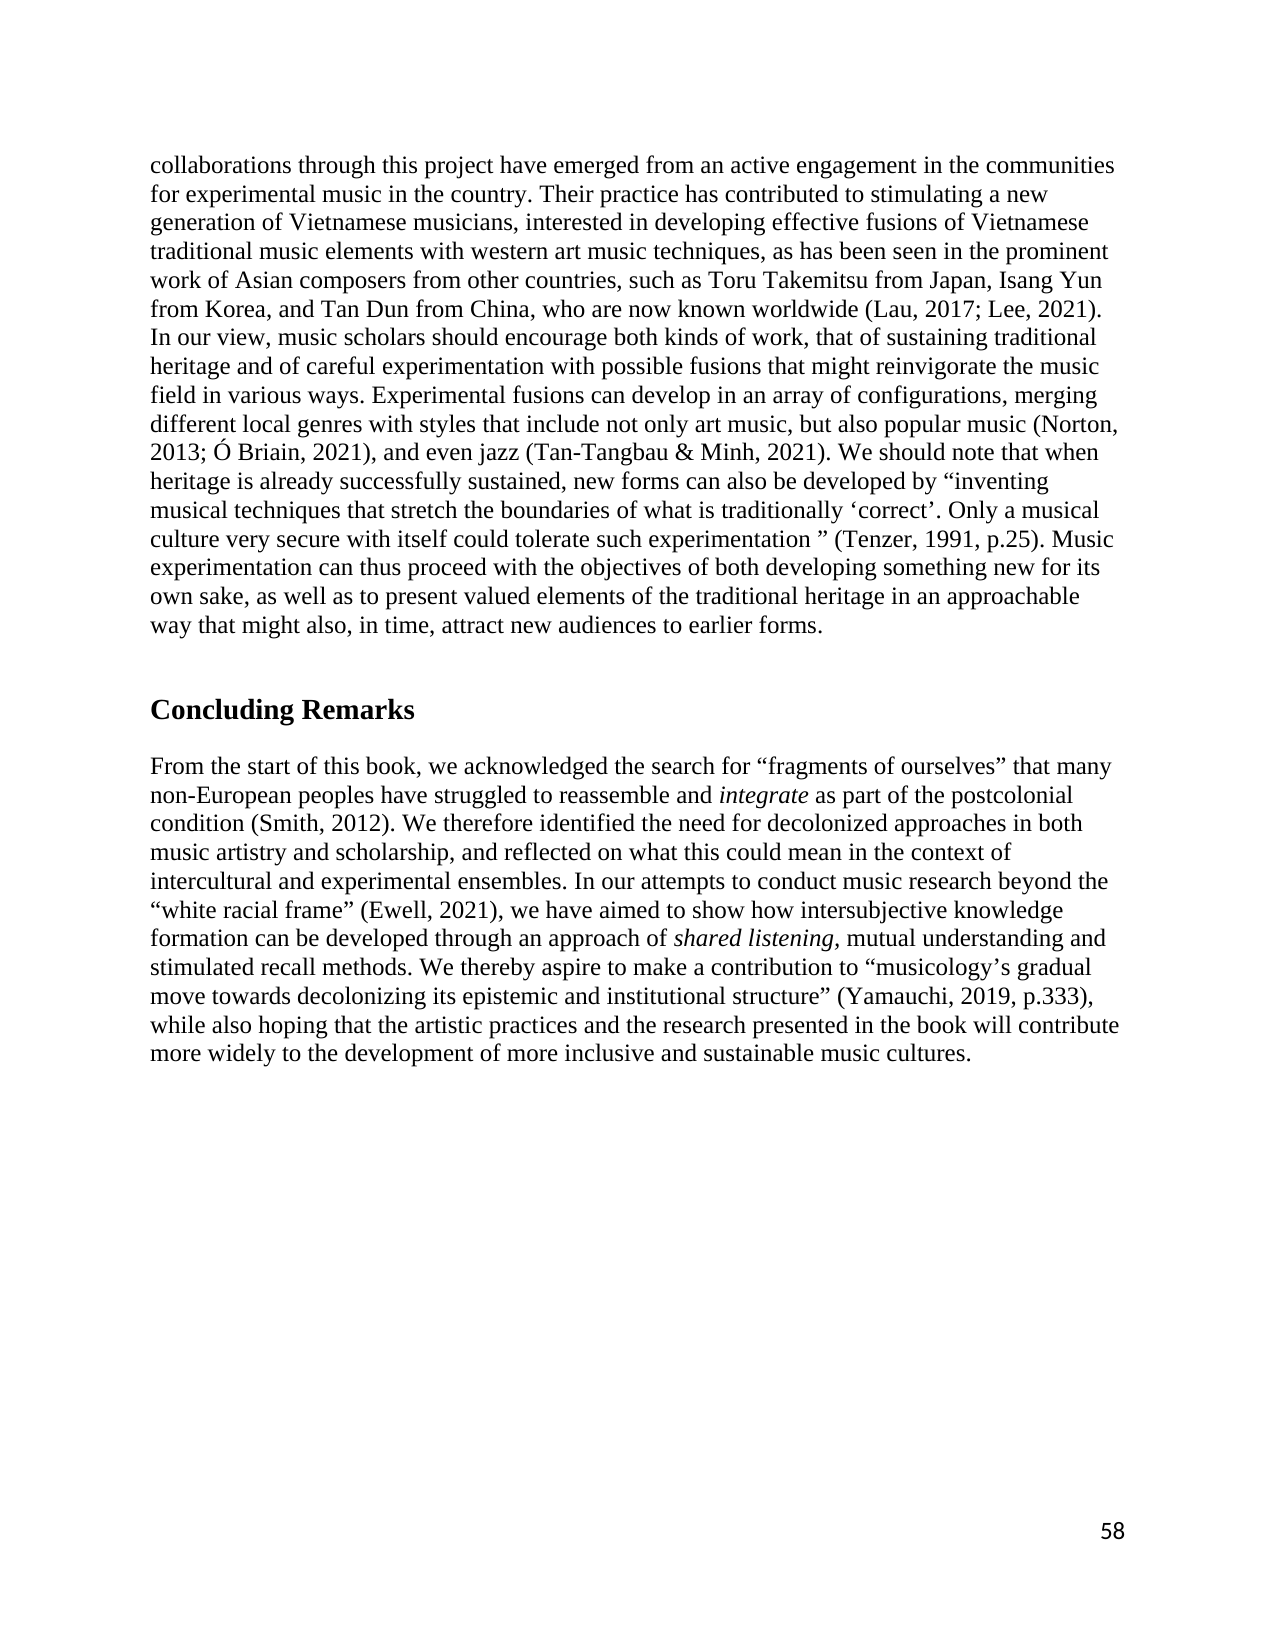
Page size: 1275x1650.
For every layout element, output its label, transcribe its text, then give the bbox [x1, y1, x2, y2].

text Concluding Remarks [150, 692, 1125, 726]
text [150, 150, 1125, 639]
text From the start of this book, we acknowledged the search for “fragments of ourselves” that many non-European peoples have struggled to reassemble and integrate as part of the postcolonial condition (Smith, 2012). We therefore identified the need for decolonized approaches in both music artistry and scholarship, and reflected on what this could mean in the context of intercultural and experimental ensembles. In our attempts to conduct music research beyond the “white racial frame” (Ewell, 2021), we have aimed to show how intersubjective knowledge formation can be developed through an approach of shared listening, mutual understanding and stimulated recall methods. We thereby aspire to make a contribution to “musicology’s gradual move towards decolonizing its epistemic and institutional structure” (Yamauchi, 2019, p.333), while also hoping that the artistic practices and the research presented in the book will contribute more widely to the development of more inclusive and sustainable music cultures. [150, 751, 1125, 1067]
